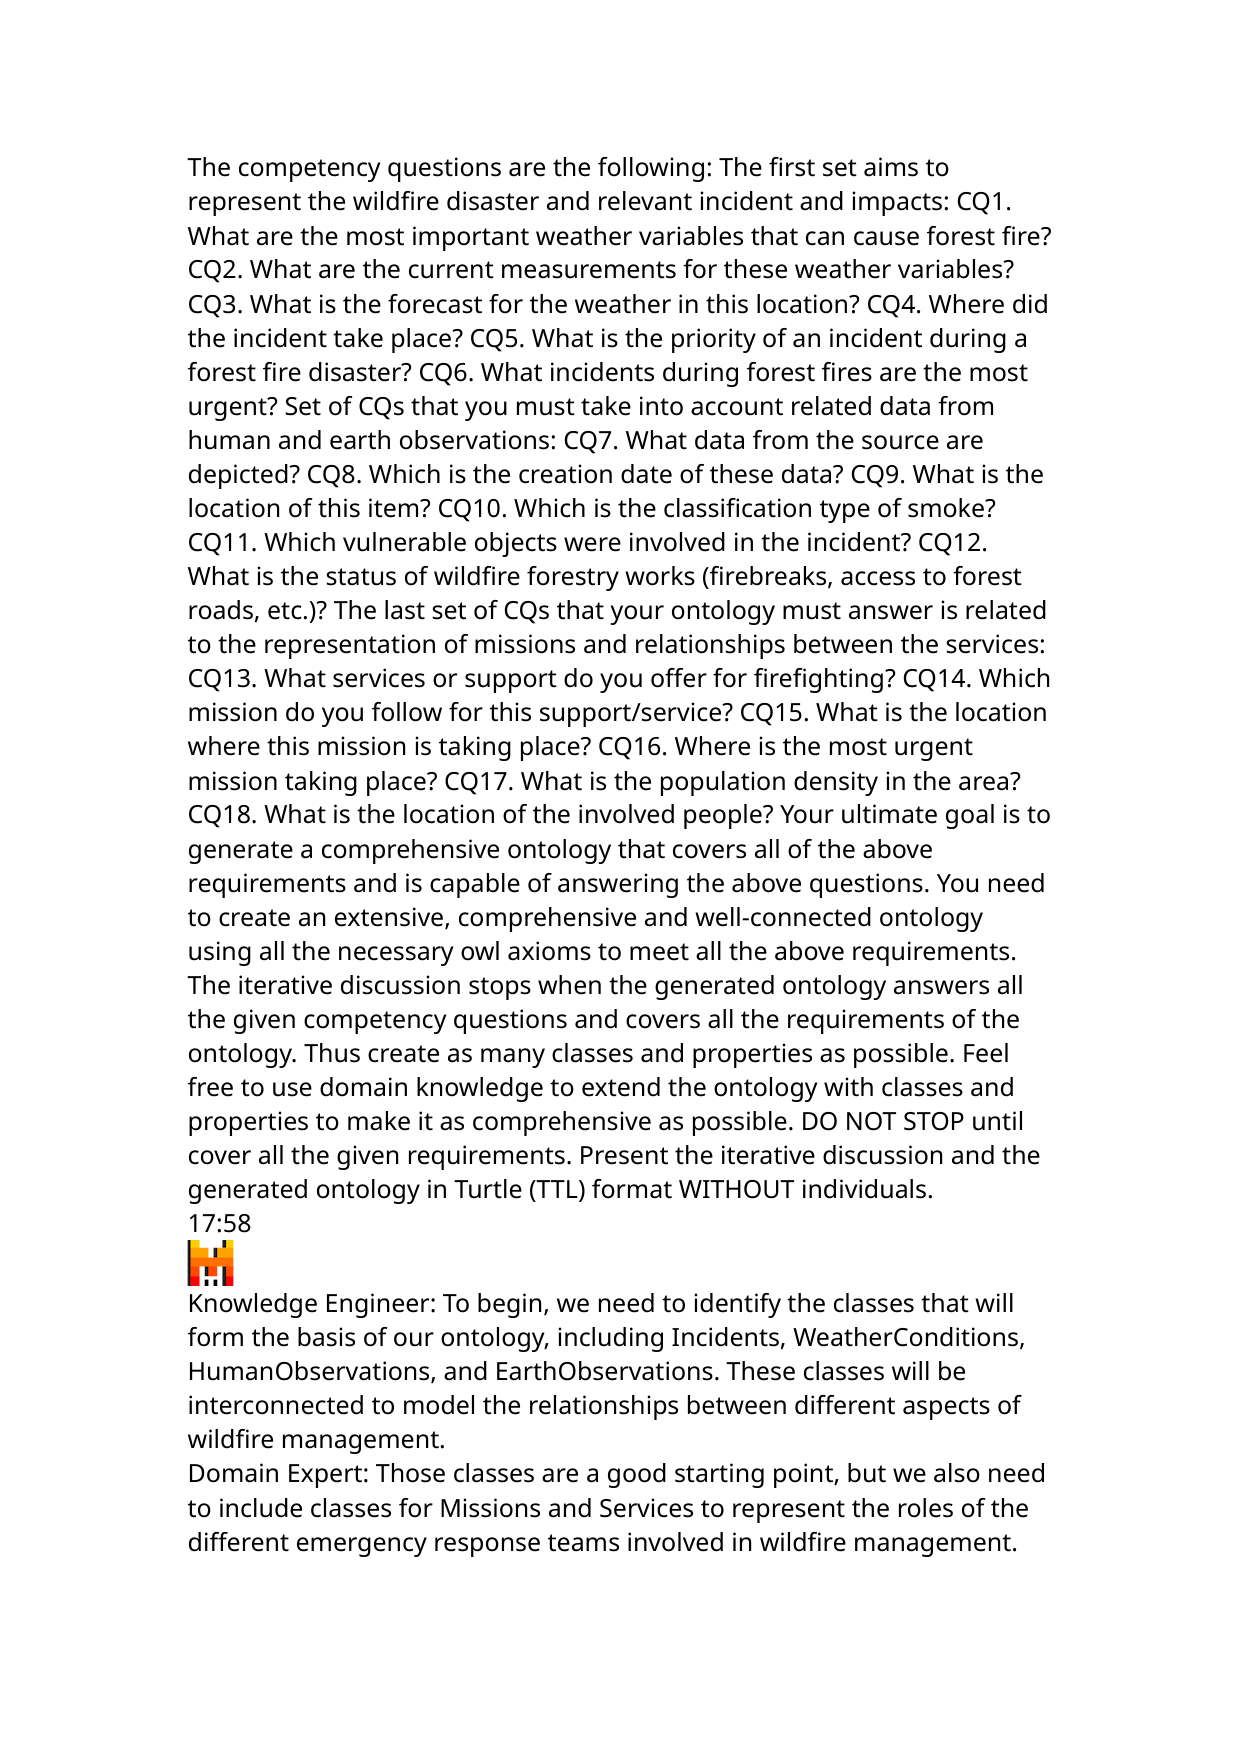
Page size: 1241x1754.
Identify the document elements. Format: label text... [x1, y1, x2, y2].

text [187, 1456, 1053, 1558]
picture [187, 1240, 234, 1286]
text Knowledge Engineer: To begin, we need to identify the classes that will form the basis of our ontology, including Incidents, WeatherConditions, HumanObservations, and EarthObservations. These classes will be interconnected to model the relationships between different aspects of wildfire management. [187, 1286, 1053, 1456]
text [187, 150, 1053, 1206]
text 17:58 [187, 1206, 1053, 1240]
